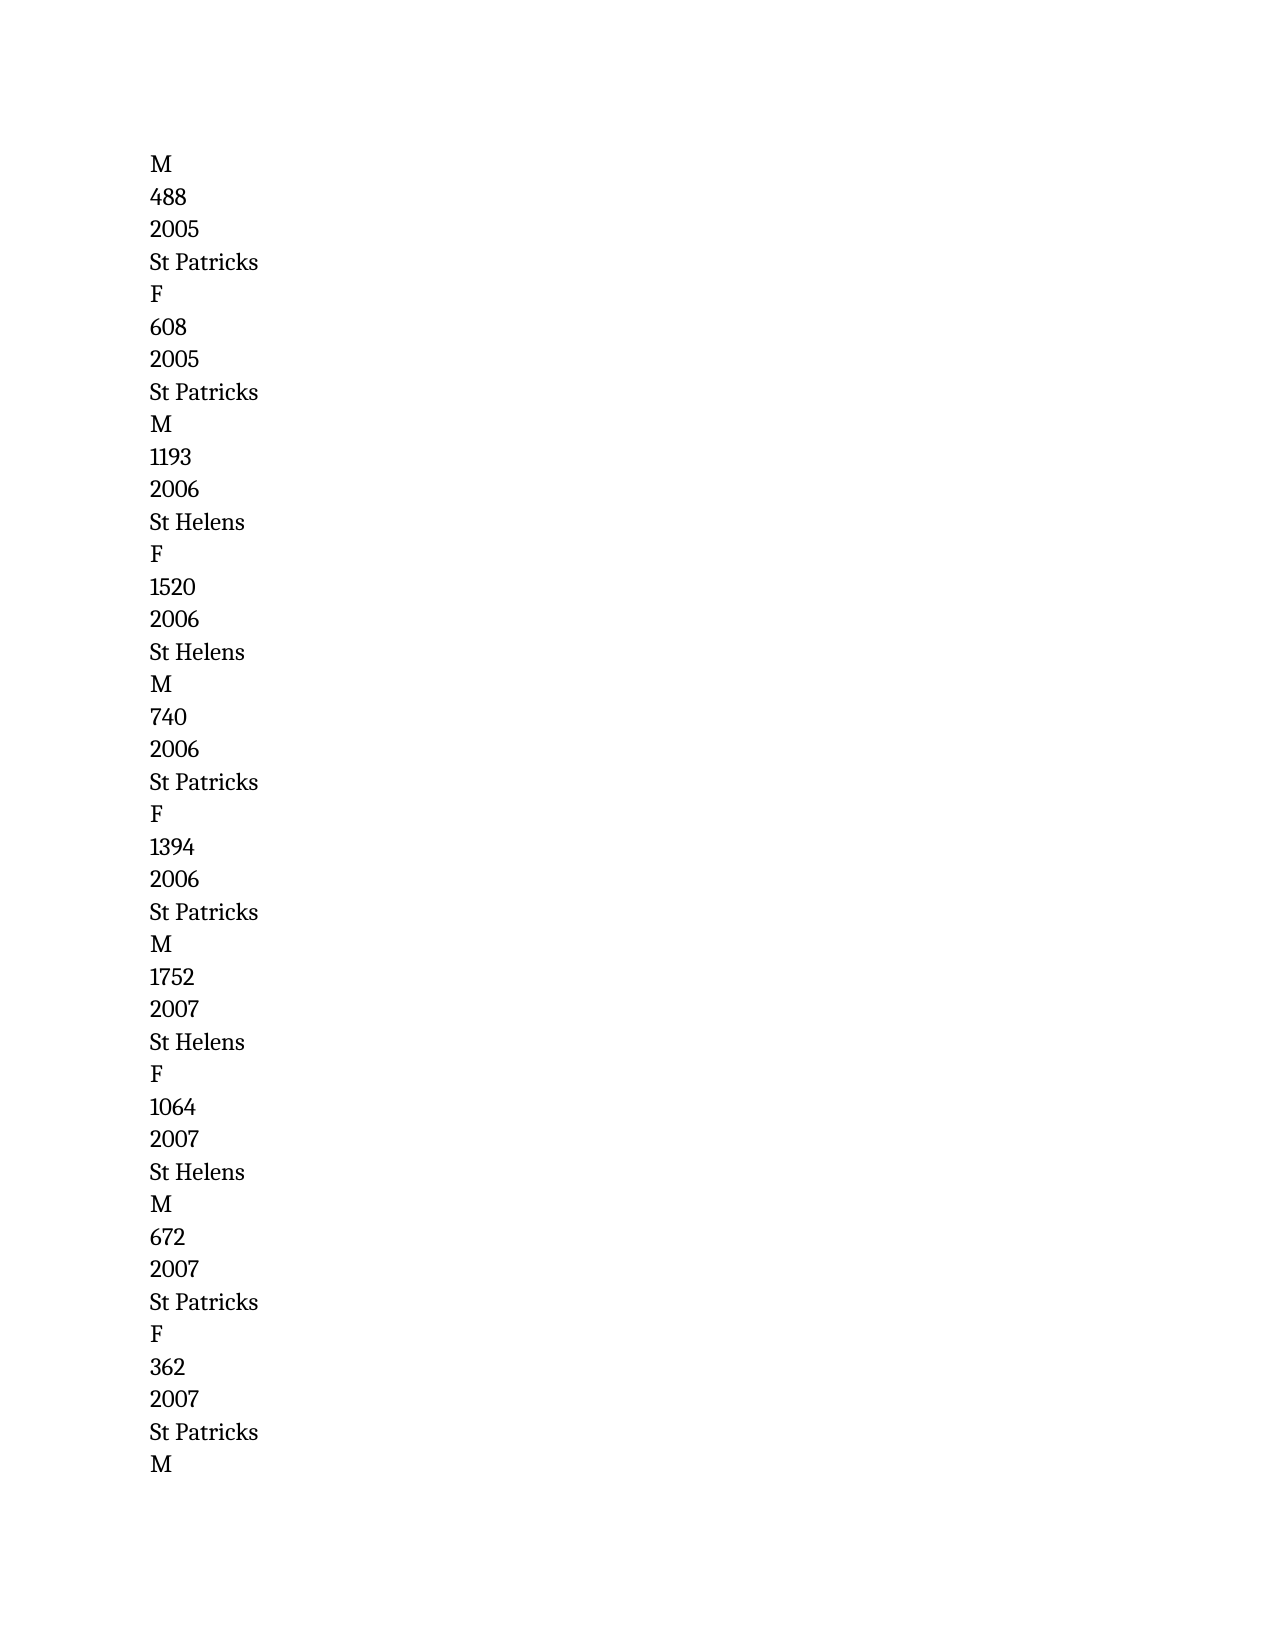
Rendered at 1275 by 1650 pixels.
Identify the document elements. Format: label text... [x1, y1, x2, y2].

text M [150, 150, 1125, 179]
text St Patricks [150, 897, 1125, 926]
text St Helens [150, 637, 1125, 666]
text M [150, 410, 1125, 439]
text 2007 [150, 1385, 1125, 1414]
text St Patricks [150, 377, 1125, 406]
text 1394 [150, 832, 1125, 861]
text M [150, 930, 1125, 959]
text 362 [150, 1352, 1125, 1381]
text 2005 [150, 215, 1125, 244]
text 1193 [150, 442, 1125, 471]
text 2007 [150, 1255, 1125, 1284]
text 740 [150, 702, 1125, 731]
text M [150, 1190, 1125, 1219]
text St Helens [150, 1027, 1125, 1056]
text 2005 [150, 345, 1125, 374]
text 2007 [150, 1125, 1125, 1154]
text St Patricks [150, 1417, 1125, 1446]
text St Patricks [150, 247, 1125, 276]
text 1752 [150, 962, 1125, 991]
text 1064 [150, 1092, 1125, 1121]
text M [150, 670, 1125, 699]
text 2007 [150, 995, 1125, 1024]
text M [150, 1450, 1125, 1479]
text F [150, 540, 1125, 569]
text 2006 [150, 475, 1125, 504]
text St Helens [150, 1157, 1125, 1186]
text F [150, 1320, 1125, 1349]
text St Patricks [150, 1287, 1125, 1316]
text St Patricks [150, 767, 1125, 796]
text F [150, 280, 1125, 309]
text F [150, 800, 1125, 829]
text 2006 [150, 735, 1125, 764]
text F [150, 1060, 1125, 1089]
text St Helens [150, 507, 1125, 536]
text 488 [150, 182, 1125, 211]
text 608 [150, 312, 1125, 341]
text 2006 [150, 605, 1125, 634]
text 1520 [150, 572, 1125, 601]
text 2006 [150, 865, 1125, 894]
text 672 [150, 1222, 1125, 1251]
